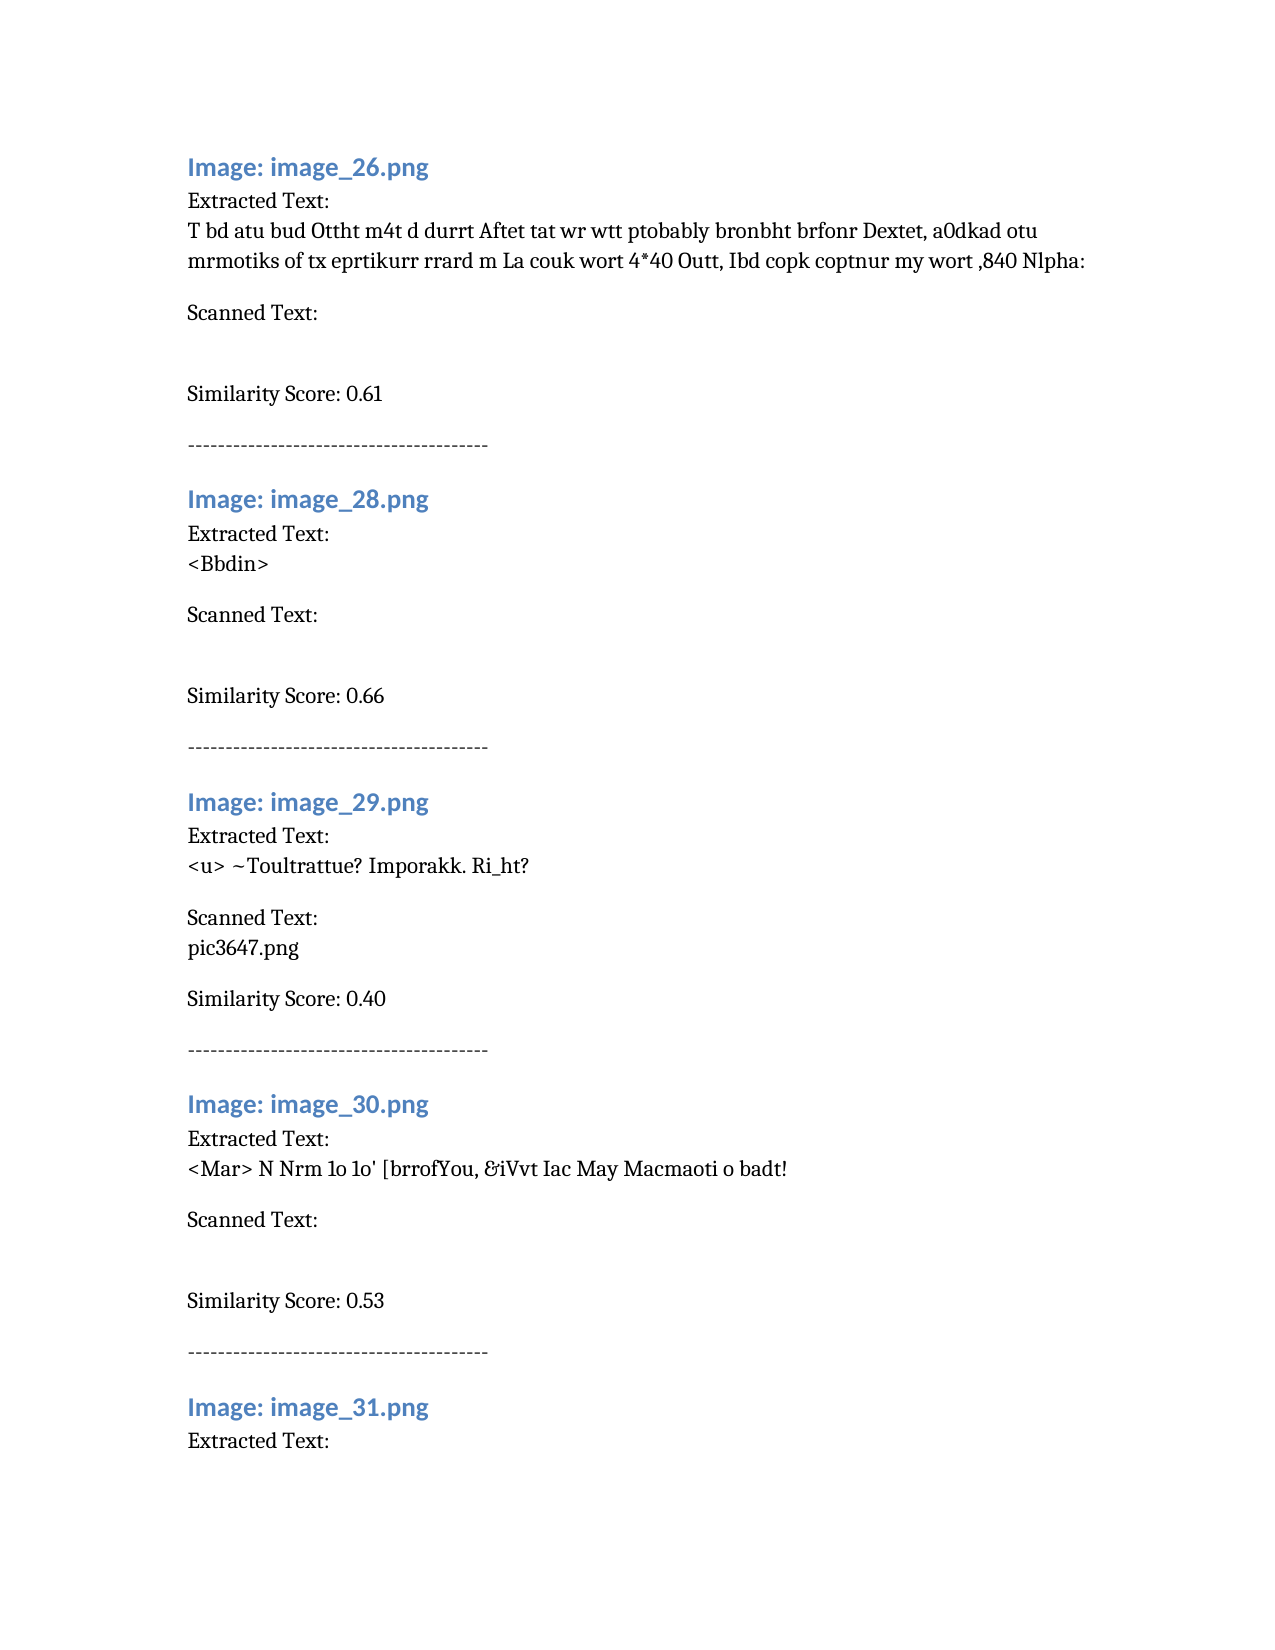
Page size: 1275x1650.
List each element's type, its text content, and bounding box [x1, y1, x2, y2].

text Similarity Score: 0.53 [187, 1288, 1087, 1314]
text Extracted Text: T bd atu bud Ottht m4t d durrt Aftet tat wr wtt ptobably bronbht brfonr Dextet, a0dkad otu mrmotiks of tx eprtikurr rrard m La couk wort 4*40 Outt, Ibd copk coptnur my wort ,840 Nlpha: [187, 188, 1087, 275]
text Similarity Score: 0.61 [187, 381, 1087, 407]
text Extracted Text: <Mar> N Nrm 1o 1o' [brrofYou, &iVvt Iac May Macmaoti o badt! [187, 1126, 1087, 1182]
text ---------------------------------------- [187, 1037, 1087, 1063]
text Scanned Text: [187, 1207, 1087, 1263]
text ---------------------------------------- [187, 1339, 1087, 1366]
subtitle Image: image_28.png [187, 483, 1087, 516]
text Scanned Text: [187, 299, 1087, 356]
text Extracted Text: <u> ~Toultrattue? Imporakk. Ri_ht? [187, 823, 1087, 880]
subtitle Image: image_26.png [187, 150, 1087, 183]
text ---------------------------------------- [187, 734, 1087, 761]
text Extracted Text: <Bbdin> [187, 521, 1087, 577]
subtitle Image: image_30.png [187, 1088, 1087, 1121]
text Extracted Text: [187, 1428, 1087, 1485]
subtitle Image: image_31.png [187, 1390, 1087, 1423]
subtitle Image: image_29.png [187, 785, 1087, 818]
text Similarity Score: 0.40 [187, 986, 1087, 1012]
text ---------------------------------------- [187, 432, 1087, 458]
text Scanned Text: pic3647.png [187, 904, 1087, 961]
text Similarity Score: 0.66 [187, 683, 1087, 709]
text Scanned Text: [187, 602, 1087, 658]
